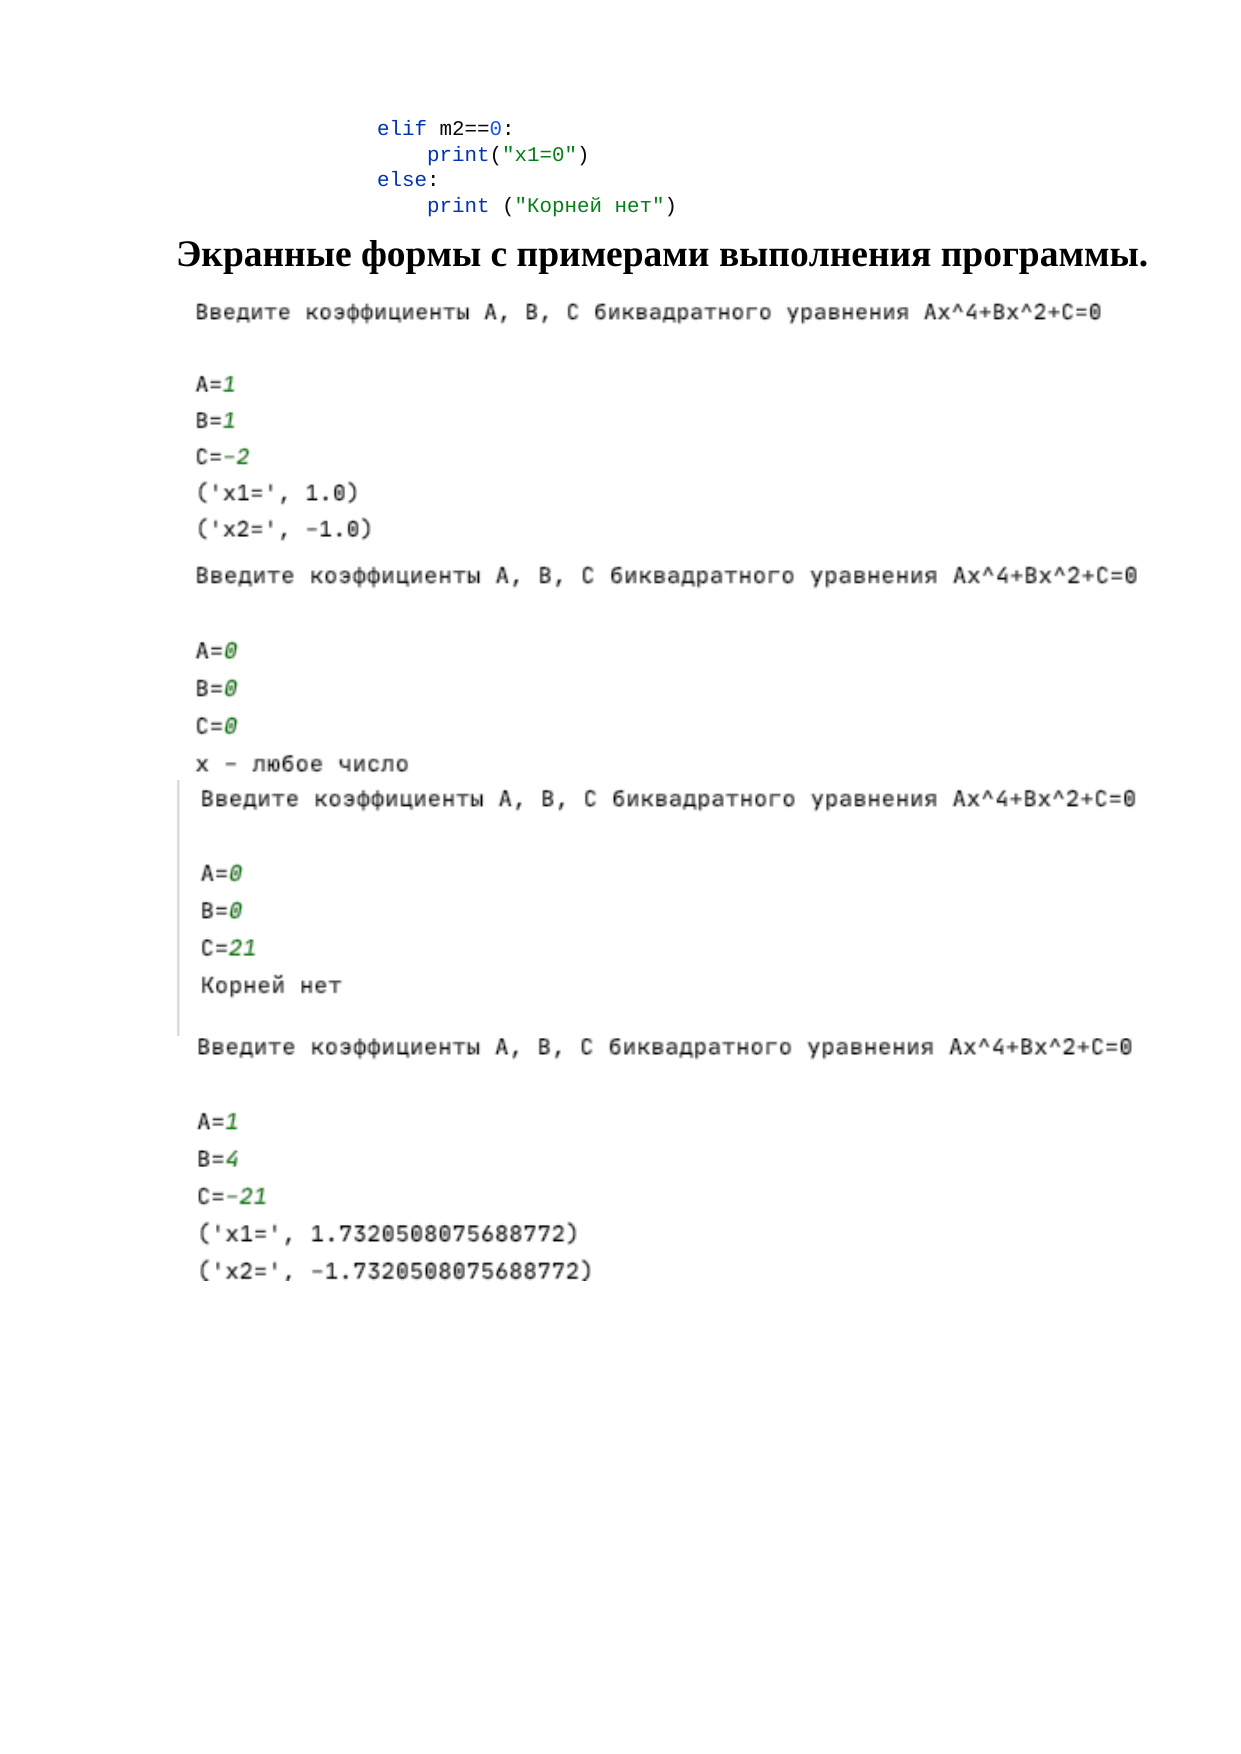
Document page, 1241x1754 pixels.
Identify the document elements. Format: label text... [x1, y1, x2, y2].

text Экранные формы с примерами выполнения программы. [176, 232, 1162, 275]
picture [176, 562, 1162, 779]
picture [176, 780, 1162, 1036]
picture [176, 1038, 1162, 1281]
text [176, 118, 1162, 218]
picture [175, 299, 1161, 561]
